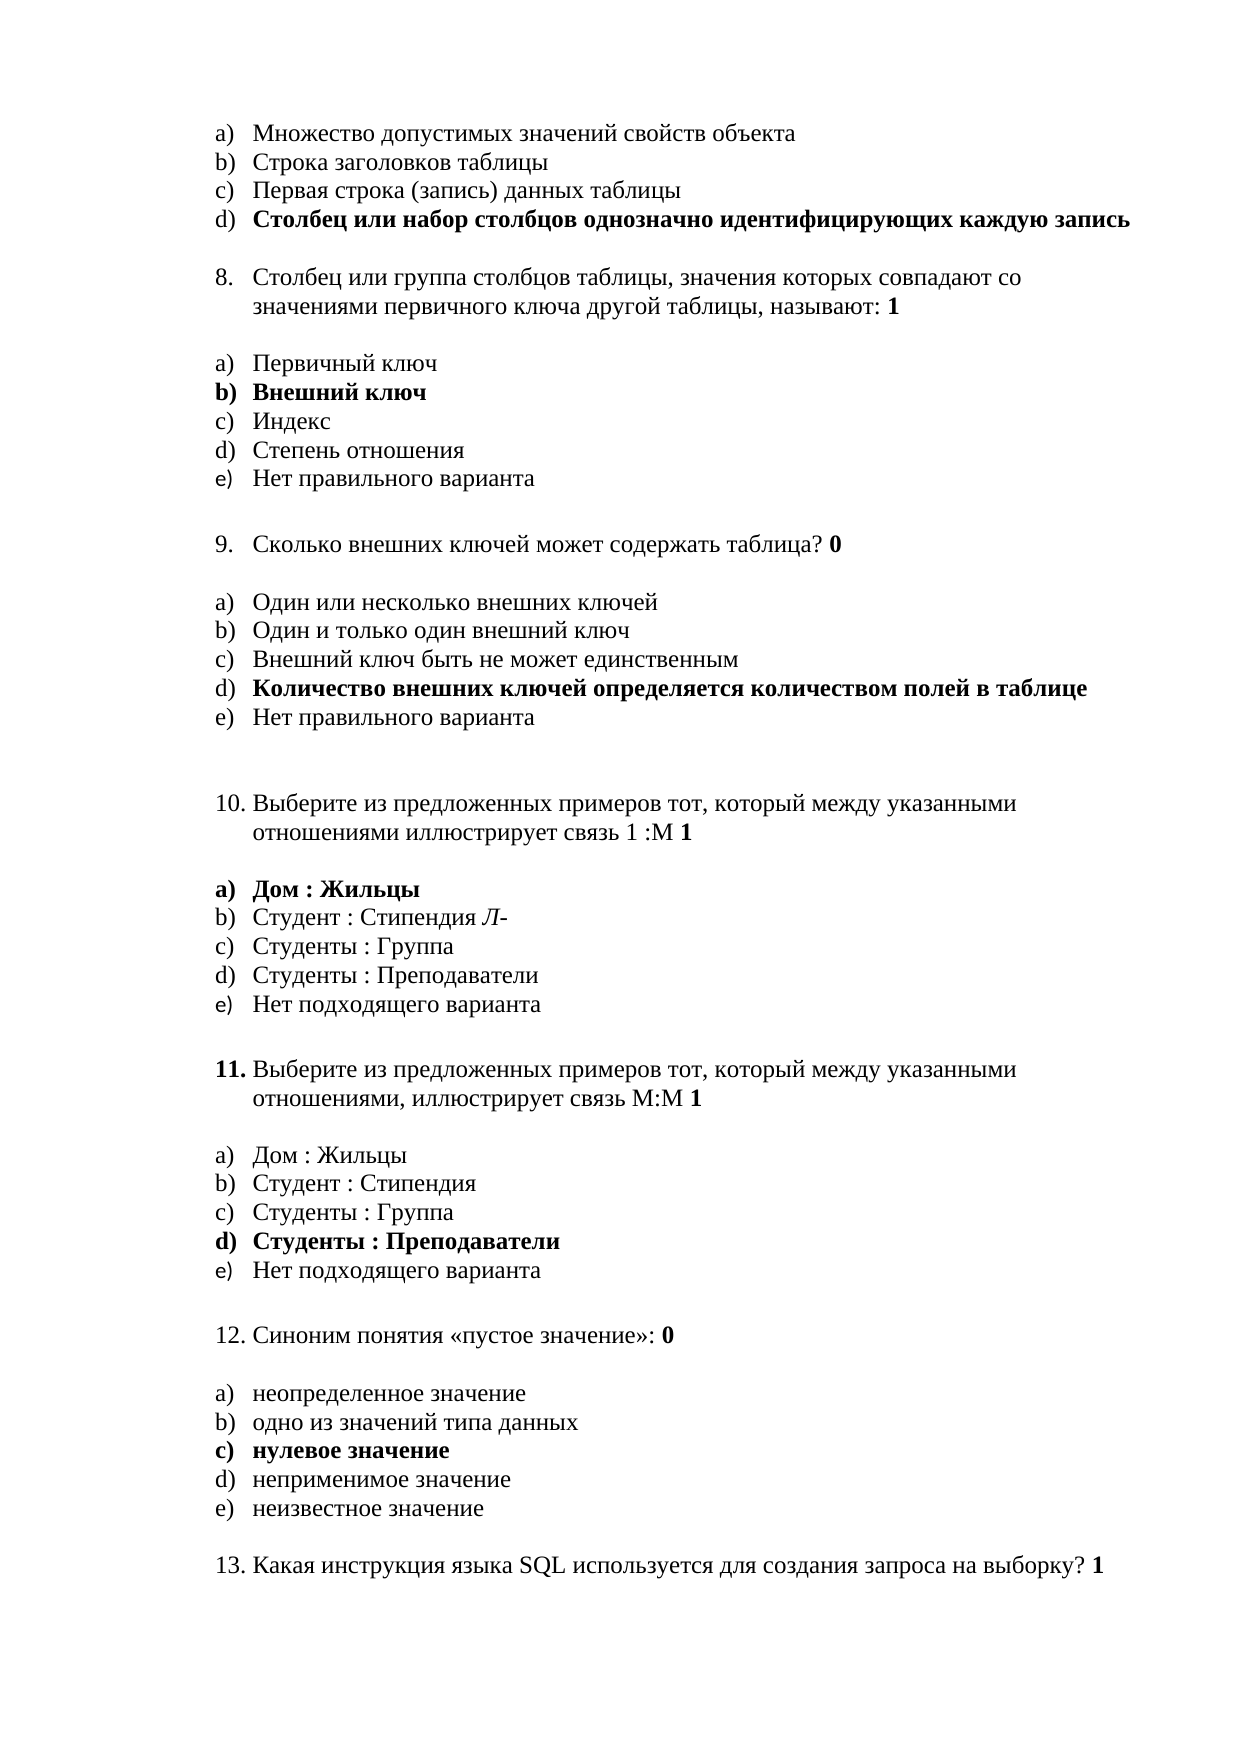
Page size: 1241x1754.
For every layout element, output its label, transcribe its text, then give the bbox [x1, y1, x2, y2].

list Какая инструкция языка SQL используется для создания запроса на выборку? 1 [215, 1550, 1152, 1579]
list Выберите из предложенных примеров тот, который между указанными отношениями иллюстрирует связь 1 :М 1 [215, 788, 1152, 846]
list Сколько внешних ключей может содержать таблица? 0 [215, 529, 1152, 558]
list Студент : Стипендия [215, 1168, 1152, 1197]
list Выберите из предложенных примеров тот, который между указанными отношениями, иллюстрирует связь М:М 1 [215, 1054, 1152, 1112]
list Один и только один внешний ключ [215, 615, 1152, 644]
list неизвестное значение [215, 1493, 1152, 1522]
list Первичный ключ [215, 348, 1152, 377]
list Нет подходящего варианта [215, 989, 1152, 1018]
list нулевое значение [215, 1435, 1152, 1464]
list Синоним понятия «пустое значение»: 0 [215, 1320, 1152, 1349]
list Строка заголовков таблицы [215, 147, 1152, 176]
list Студенты : Группа [215, 931, 1152, 960]
list Столбец или набор столбцов однозначно идентифицирующих каждую запись [215, 204, 1152, 233]
list Множество допустимых значений свойств объекта [215, 118, 1152, 147]
list Внешний ключ быть не может единственным [215, 644, 1152, 673]
list одно из значений типа данных [215, 1407, 1152, 1435]
list Внешний ключ [215, 377, 1152, 406]
list Индекс [215, 406, 1152, 435]
list неприменимое значение [215, 1464, 1152, 1493]
list Студент : Стипендия Л- [215, 902, 1152, 931]
list Нет подходящего варианта [215, 1255, 1152, 1284]
list Нет правильного варианта [215, 463, 1152, 493]
list Столбец или группа столбцов таблицы, значения которых совпадают со значениями первичного ключа другой таблицы, называют: 1 [215, 262, 1152, 320]
list Студенты : Группа [215, 1197, 1152, 1226]
list Студенты : Преподаватели [215, 1226, 1152, 1255]
list Нет правильного варианта [215, 702, 1152, 730]
list Дом : Жильцы [215, 874, 1152, 902]
list Студенты : Преподаватели [215, 960, 1152, 989]
list Дом : Жильцы [215, 1140, 1152, 1168]
list Степень отношения [215, 435, 1152, 463]
list Количество внешних ключей определяется количеством полей в таблице [215, 673, 1152, 702]
list неопределенное значение [215, 1378, 1152, 1407]
list Первая строка (запись) данных таблицы [215, 176, 1152, 204]
list Один или несколько внешних ключей [215, 587, 1152, 615]
